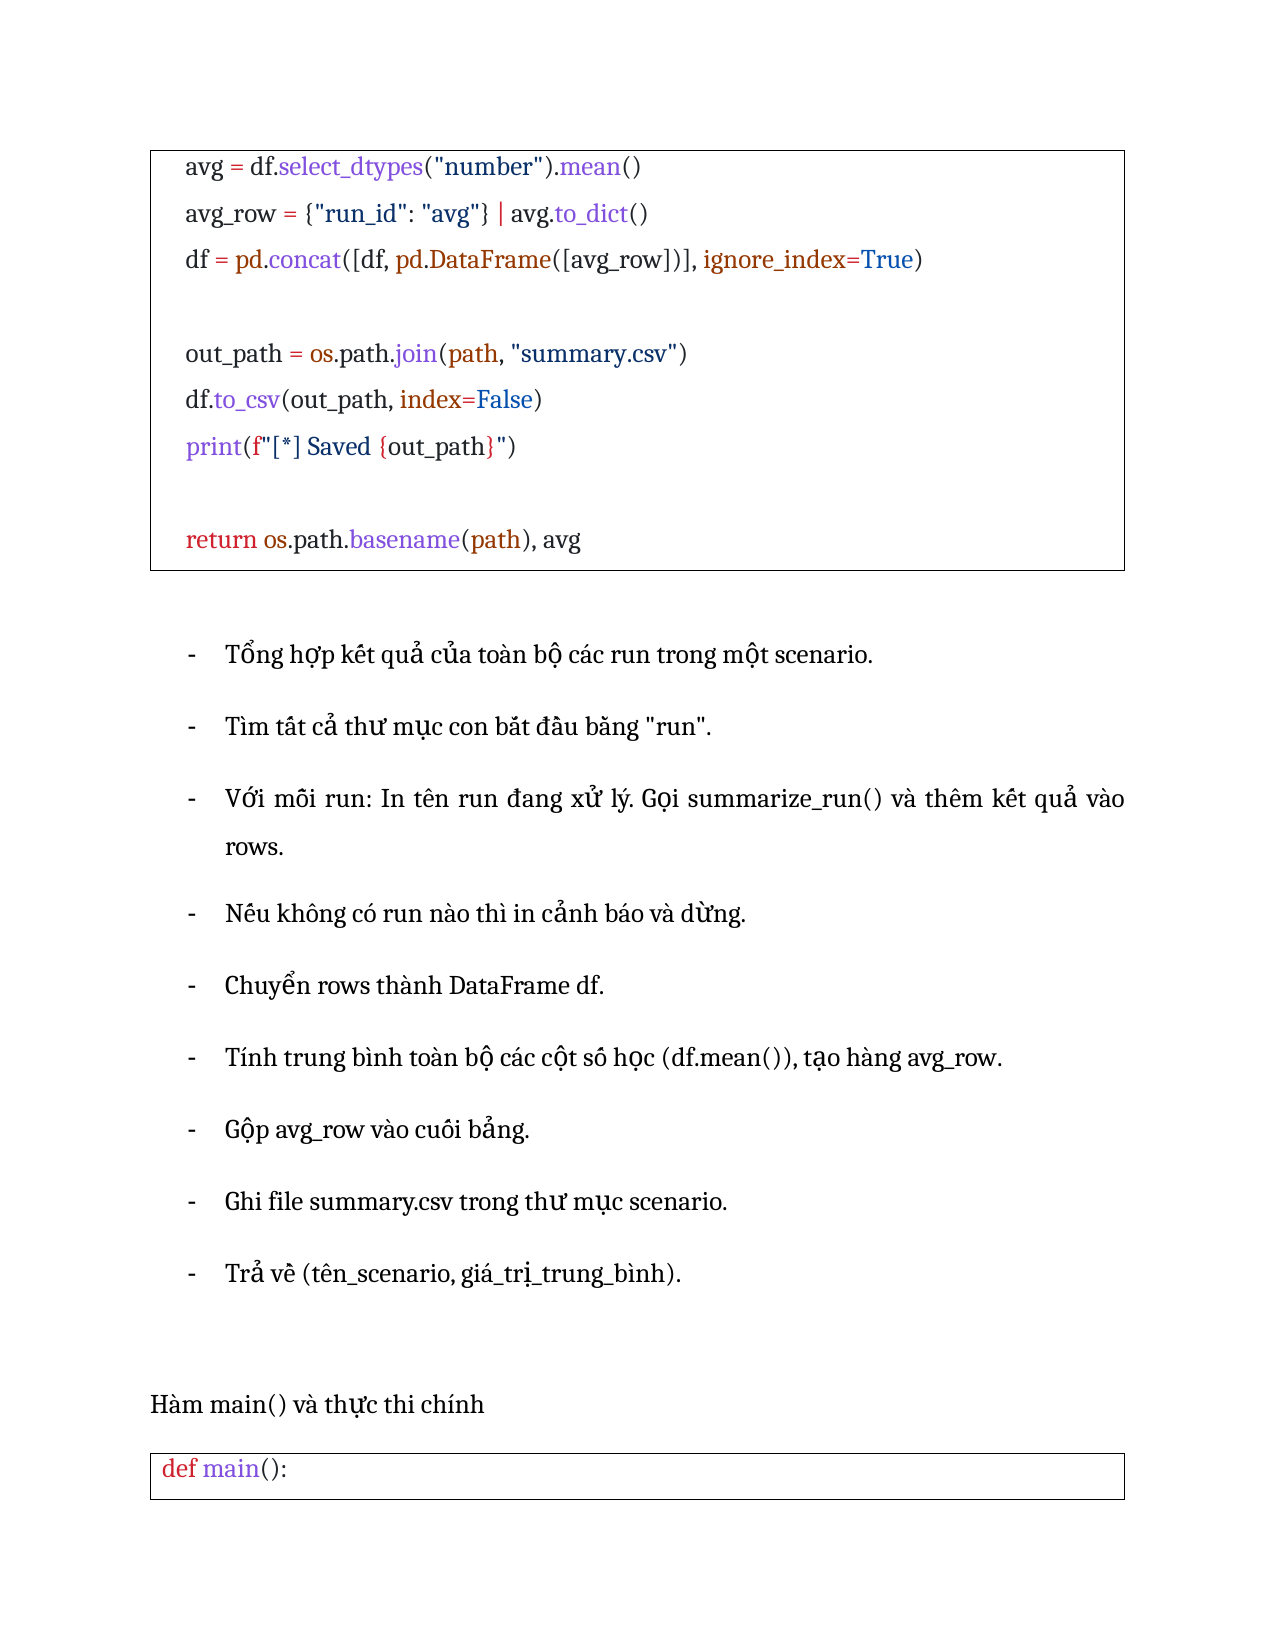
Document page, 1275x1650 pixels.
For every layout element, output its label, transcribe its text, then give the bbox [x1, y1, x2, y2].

list Tìm tất cả thư mục con bắt đầu bằng "run". [187, 706, 1125, 743]
list Ghi file summary.csv trong thư mục scenario. [187, 1182, 1125, 1219]
list Với mỗi run: In tên run đang xử lý. Gọi summarize_run() và thêm kết quả vào rows. [187, 778, 1125, 862]
list Tính trung bình toàn bộ các cột số học (df.mean()), tạo hàng avg_row. [187, 1038, 1125, 1075]
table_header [151, 151, 1124, 570]
text Hàm main() và thực thi chính [150, 1389, 1125, 1420]
list Trả về (tên_scenario, giá_trị_trung_bình). [187, 1254, 1125, 1291]
list Gộp avg_row vào cuối bảng. [187, 1110, 1125, 1147]
list Tổng hợp kết quả của toàn bộ các run trong một scenario. [187, 634, 1125, 671]
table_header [151, 1454, 1124, 1499]
list Nếu không có run nào thì in cảnh báo và dừng. [187, 894, 1125, 931]
list Chuyển rows thành DataFrame df. [187, 966, 1125, 1003]
